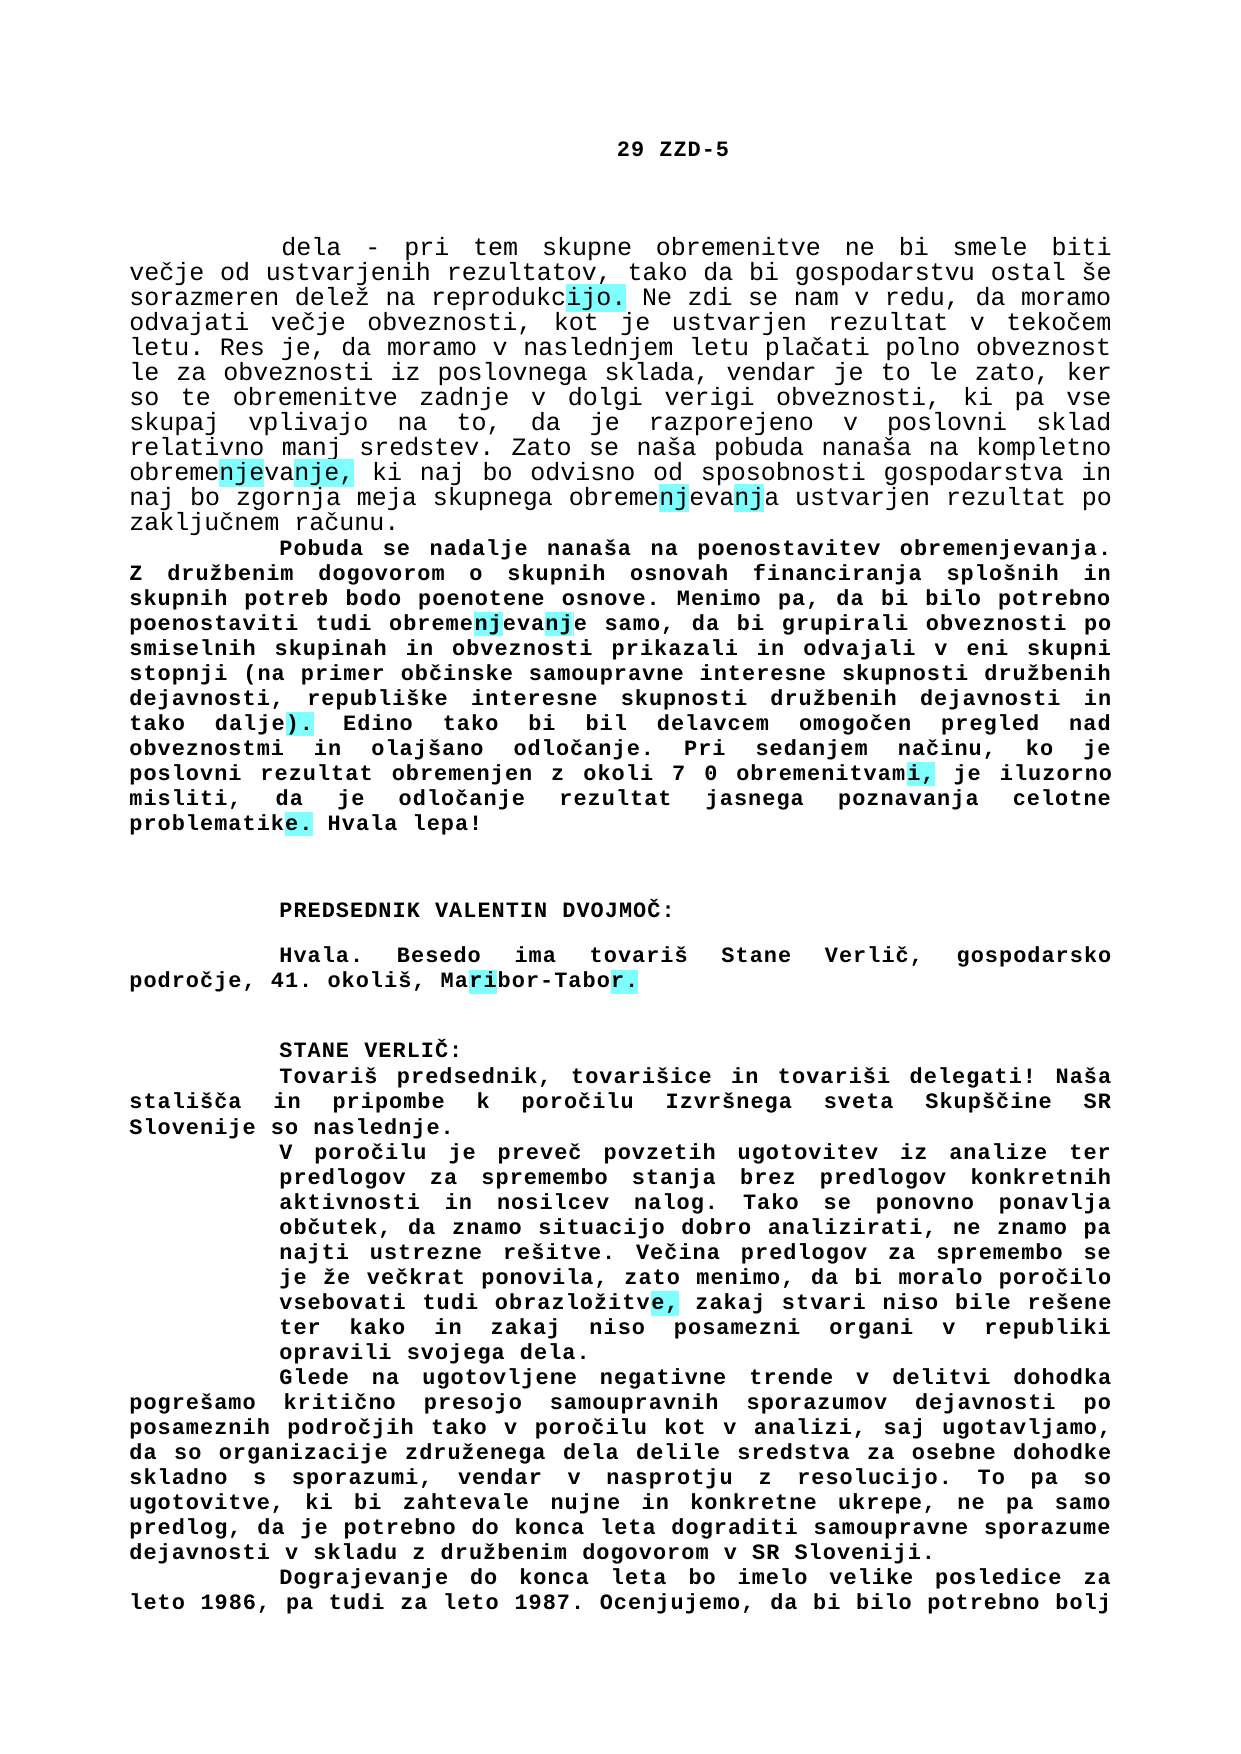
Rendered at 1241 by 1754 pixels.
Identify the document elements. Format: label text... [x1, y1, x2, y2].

text PREDSEDNIK VALENTIN DVOJMOČ: [129, 897, 1112, 923]
text Tovariš predsednik, tovarišice in tovariši delegati! Naša stališča in pripombe k poročilu Izvršnega sveta Skupščine SR Slovenije so naslednje. [129, 1063, 1112, 1139]
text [129, 235, 1112, 535]
text Glede na ugotovljene negativne trende v delitvi dohodka pogrešamo kritično presojo samoupravnih sporazumov dejavnosti po posameznih področjih tako v poročilu kot v analizi, saj ugotavljamo, da so organizacije združenega dela delile sredstva za osebne dohodke skladno s sporazumi, vendar v nasprotju z resolucijo. To pa so ugotovitve, ki bi zahtevale nujne in konkretne ukrepe, ne pa samo predlog, da je potrebno do konca leta dograditi samoupravne sporazume dejavnosti v skladu z družbenim dogovorom v SR Sloveniji. [129, 1364, 1112, 1564]
text Hvala. Besedo ima tovariš Stane Verlič, gospodarsko področje, 41. okoliš, Maribor-Tabor. [129, 942, 1112, 993]
text Pobuda se nadalje nanaša na poenostavitev obremenjevanja. Z družbenim dogovorom o skupnih osnovah financiranja splošnih in skupnih potreb bodo poenotene osnove. Menimo pa, da bi bilo potrebno poenostaviti tudi obremenjevanje samo, da bi grupirali obveznosti po smiselnih skupinah in obveznosti prikazali in odvajali v eni skupni stopnji (na primer občinske samoupravne interesne skupnosti družbenih dejavnosti, republiške interesne skupnosti družbenih dejavnosti in tako dalje). Edino tako bi bil delavcem omogočen pregled nad obveznostmi in olajšano odločanje. Pri sedanjem načinu, ko je poslovni rezultat obremenjen z okoli 7 0 obremenitvami, je iluzorno misliti, da je odločanje rezultat jasnega poznavanja celotne problematike. Hvala lepa! [129, 535, 1112, 835]
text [129, 1564, 1112, 1614]
text V poročilu je preveč povzetih ugotovitev iz analize ter predlogov za spremembo stanja brez predlogov konkretnih aktivnosti in nosilcev nalog. Tako se ponovno ponavlja občutek, da znamo situacijo dobro analizirati, ne znamo pa najti ustrezne rešitve. Večina predlogov za spremembo se je že večkrat ponovila, zato menimo, da bi moralo poročilo vsebovati tudi obrazložitve, zakaj stvari niso bile rešene ter kako in zakaj niso posamezni organi v republiki opravili svojega dela. [279, 1139, 1112, 1364]
text STANE VERLIČ: [129, 1037, 1112, 1063]
